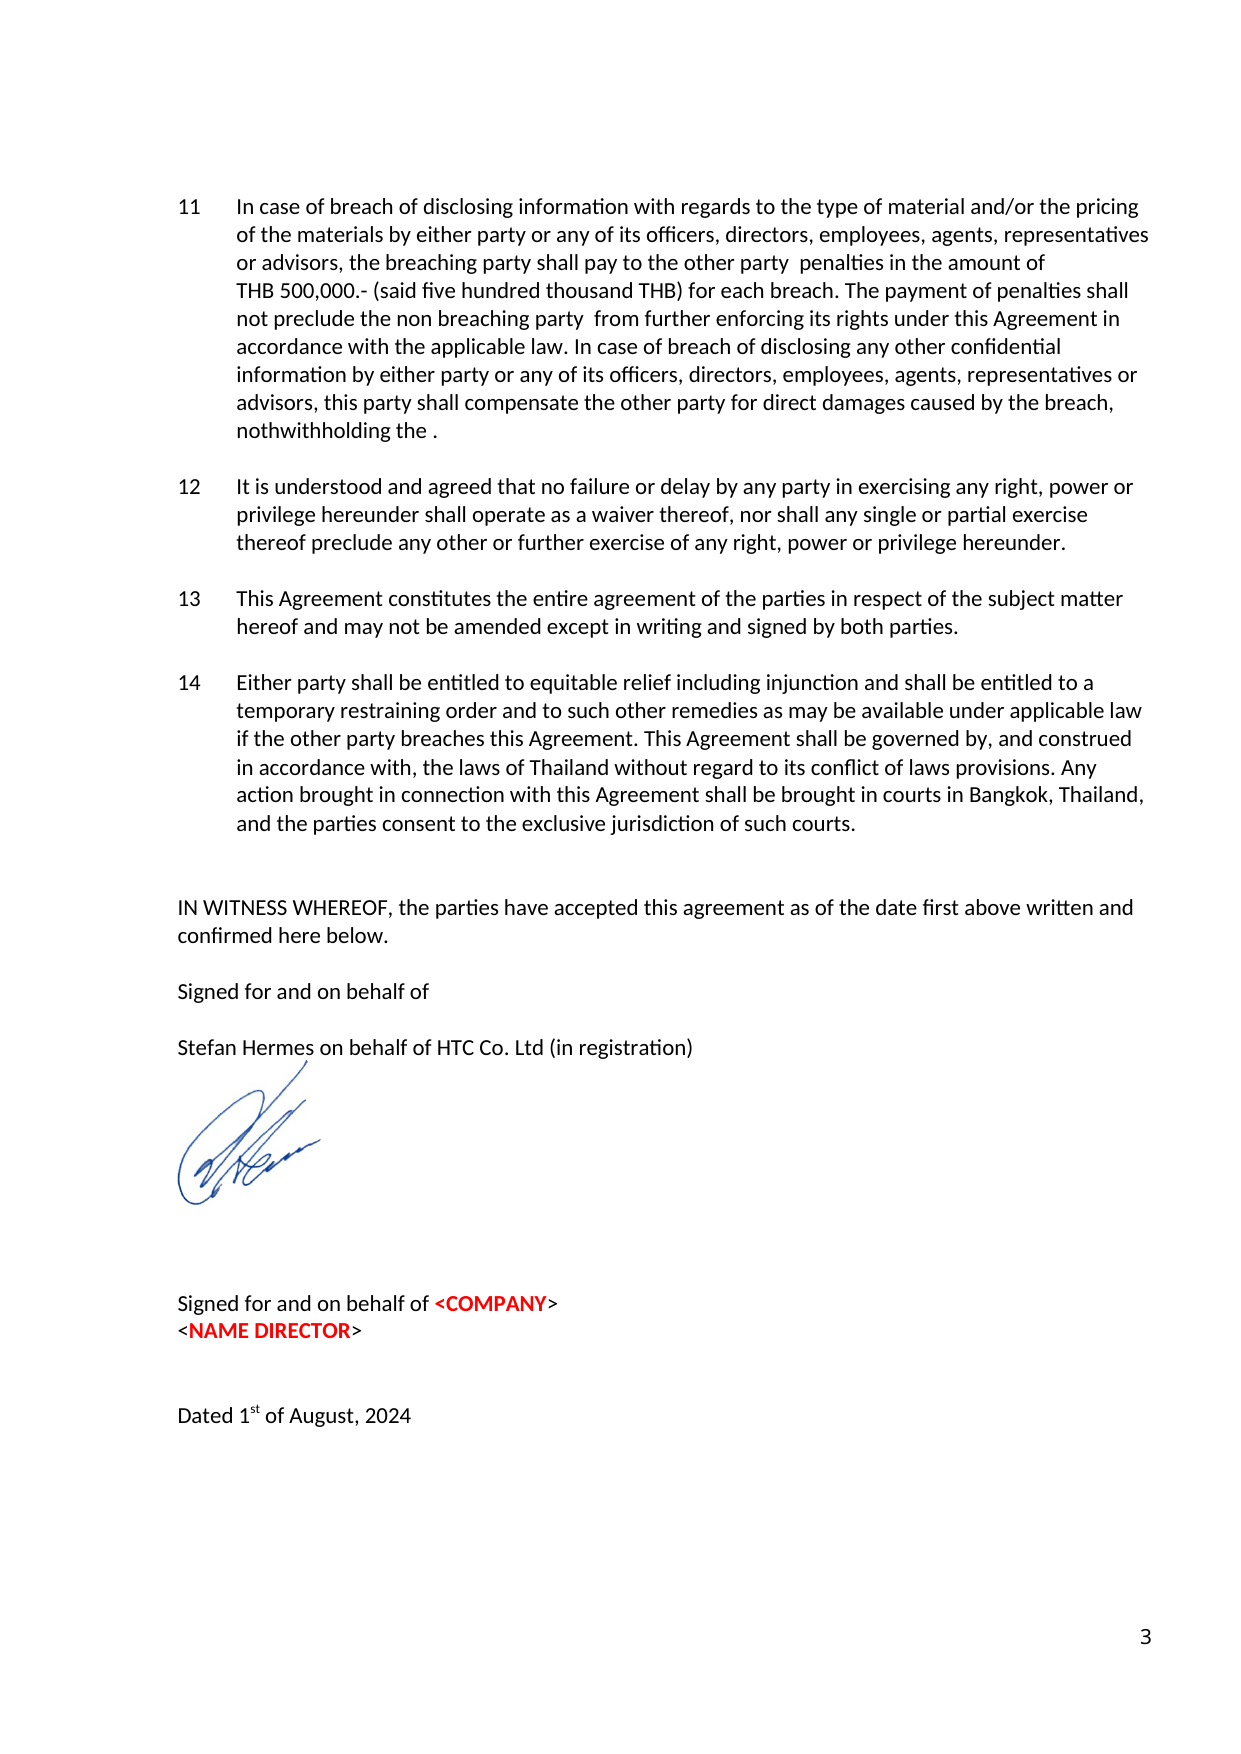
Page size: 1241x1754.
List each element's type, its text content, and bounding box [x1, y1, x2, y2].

text 14 Either party shall be entitled to equitable relief including injunction and shall be entitled to a temporary restraining order and to such other remedies as may be available under applicable law if the other party breaches this Agreement. This Agreement shall be governed by, and construed in accordance with, the laws of Thailand without regard to its conflict of laws provisions. Any action brought in connection with this Agreement shall be brought in courts in Bangkok, Thailand, and the parties consent to the exclusive jurisdiction of such courts. [177, 668, 1152, 837]
text Stefan Hermes on behalf of HTC Co. Ltd (in registration) [177, 1033, 1152, 1061]
text <NAME DIRECTOR> [177, 1317, 1152, 1345]
text 11 In case of breach of disclosing information with regards to the type of material and/or the pricing of the materials by either party or any of its officers, directors, employees, agents, representatives or advisors, the breaching party shall pay to the other party penalties in the amount of [177, 192, 1152, 276]
text 12 It is understood and agreed that no failure or delay by any party in exercising any right, power or privilege hereunder shall operate as a waiver thereof, nor shall any single or partial exercise thereof preclude any other or further exercise of any right, power or privilege hereunder. [177, 472, 1152, 556]
text IN WITNESS WHEREOF, the parties have accepted this agreement as of the date first above written and confirmed here below. [177, 893, 1152, 949]
text Signed for and on behalf of [177, 977, 1152, 1005]
text Signed for and on behalf of <COMPANY> [177, 1289, 1152, 1317]
picture [177, 1060, 321, 1205]
text THB 500,000.- (said five hundred thousand THB) for each breach. The payment of penalties shall not preclude the non breaching party from further enforcing its rights under this Agreement in accordance with the applicable law. In case of breach of disclosing any other confidential information by either party or any of its officers, directors, employees, agents, representatives or advisors, this party shall compensate the other party for direct damages caused by the breach, nothwithholding the . [236, 276, 1152, 444]
text Dated 1st of August, 2024 [177, 1401, 1152, 1429]
text 13 This Agreement constitutes the entire agreement of the parties in respect of the subject matter hereof and may not be amended except in writing and signed by both parties. [177, 584, 1152, 641]
